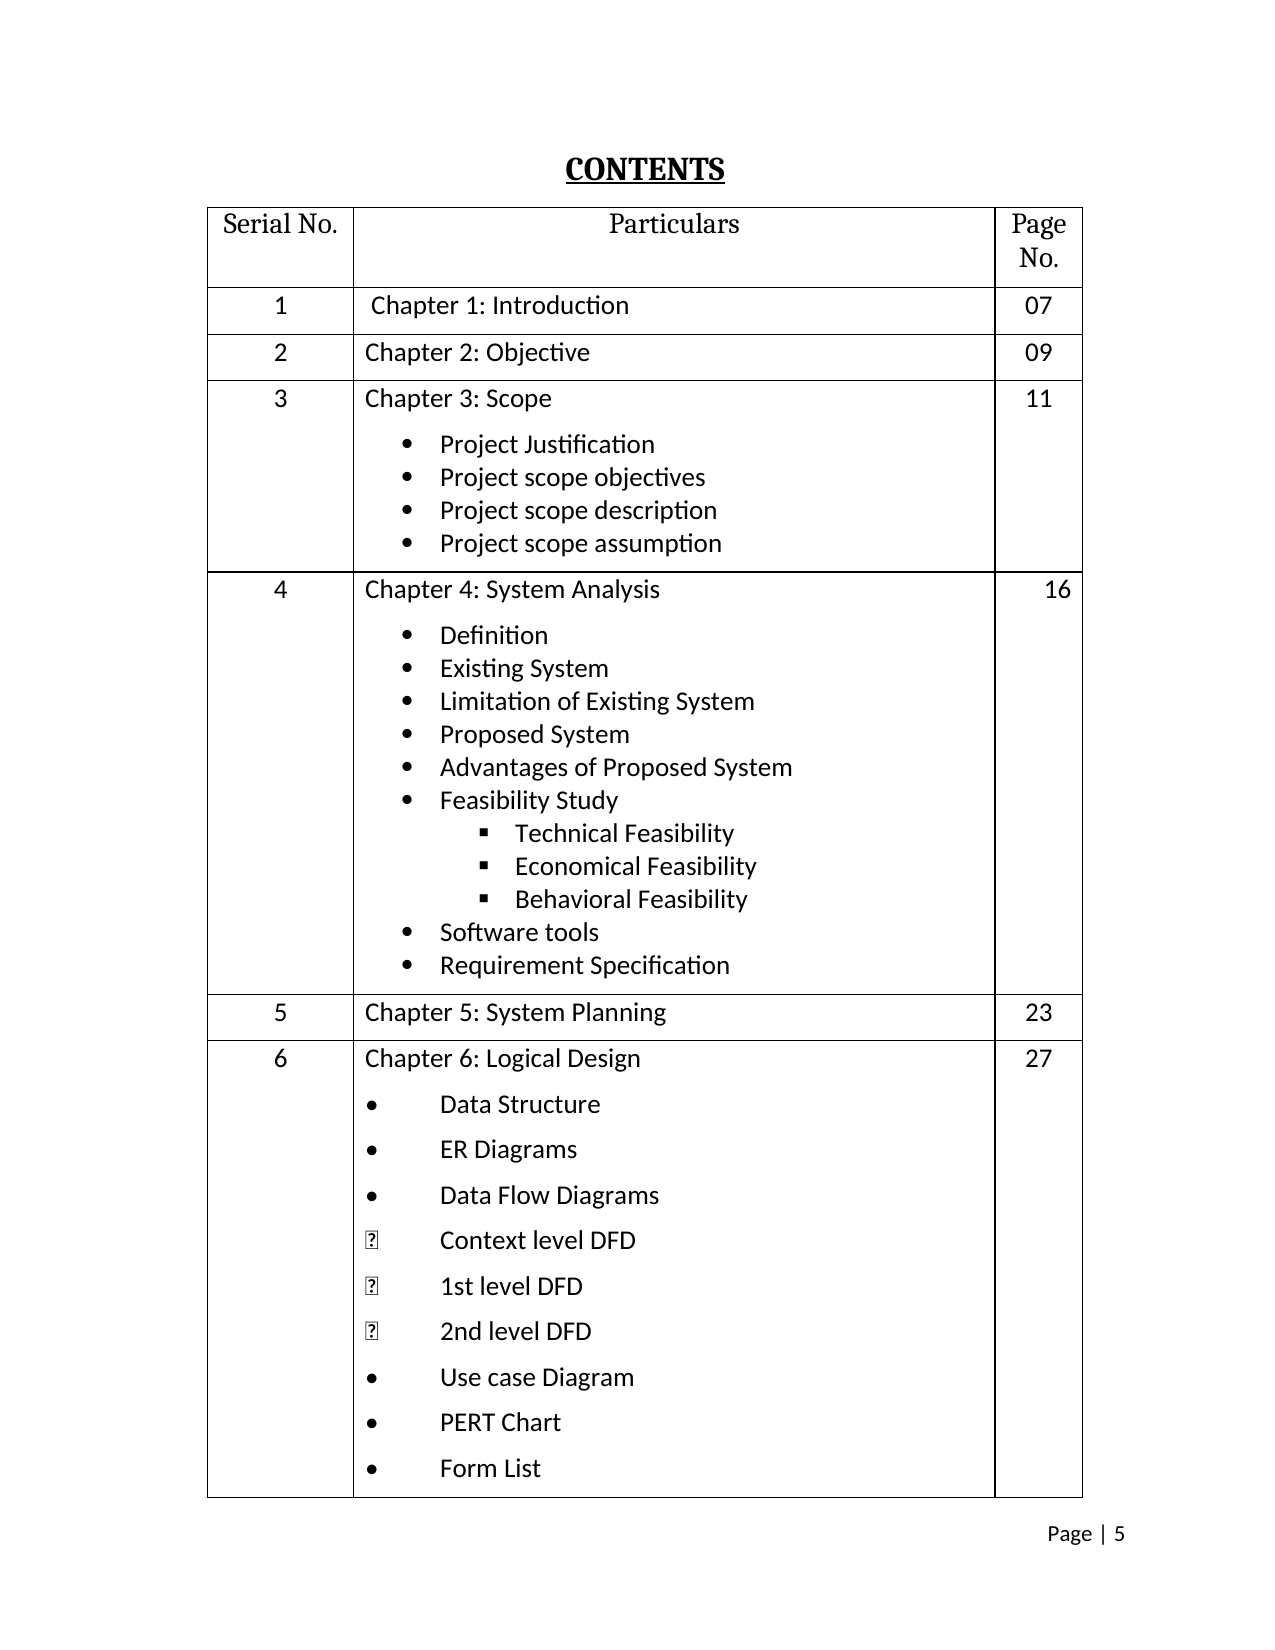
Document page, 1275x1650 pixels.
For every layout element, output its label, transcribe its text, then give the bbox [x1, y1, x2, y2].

table_cell 3 [208, 381, 353, 571]
table_cell Chapter 5: System Planning [354, 995, 994, 1040]
table_cell 07 [996, 288, 1082, 334]
table_cell Chapter 3: Scope Project Justification Project scope objectives Project scope description Project scope assumption [354, 381, 994, 571]
table_cell 27 [996, 1041, 1082, 1497]
table_cell 23 [996, 995, 1082, 1040]
table_cell Chapter 6: Logical Design • Data Structure • ER Diagrams • Data Flow Diagrams  Context level DFD  1st level DFD  2nd level DFD • Use case Diagram • PERT Chart • Form List [354, 1041, 994, 1497]
table_cell 4 [208, 573, 353, 994]
text CONTENTS [165, 150, 1125, 188]
table_cell 1 [208, 288, 353, 334]
table_cell 09 [996, 335, 1082, 380]
table_header Particulars [354, 208, 994, 287]
table_header Serial No. [208, 208, 353, 287]
table_cell Chapter 2: Objective [354, 335, 994, 380]
table_cell 6 [208, 1041, 353, 1497]
table_cell 11 [996, 381, 1082, 571]
table_cell 2 [208, 335, 353, 380]
table_cell 5 [208, 995, 353, 1040]
table_cell Chapter 1: Introduction [354, 288, 994, 334]
table_cell Chapter 4: System Analysis Definition Existing System Limitation of Existing System Proposed System Advantages of Proposed System Feasibility Study Technical Feasibility Economical Feasibility Behavioral Feasibility Software tools Requirement Specification [354, 573, 994, 994]
table_header Page No. [996, 208, 1082, 287]
table_cell 16 [996, 573, 1082, 994]
